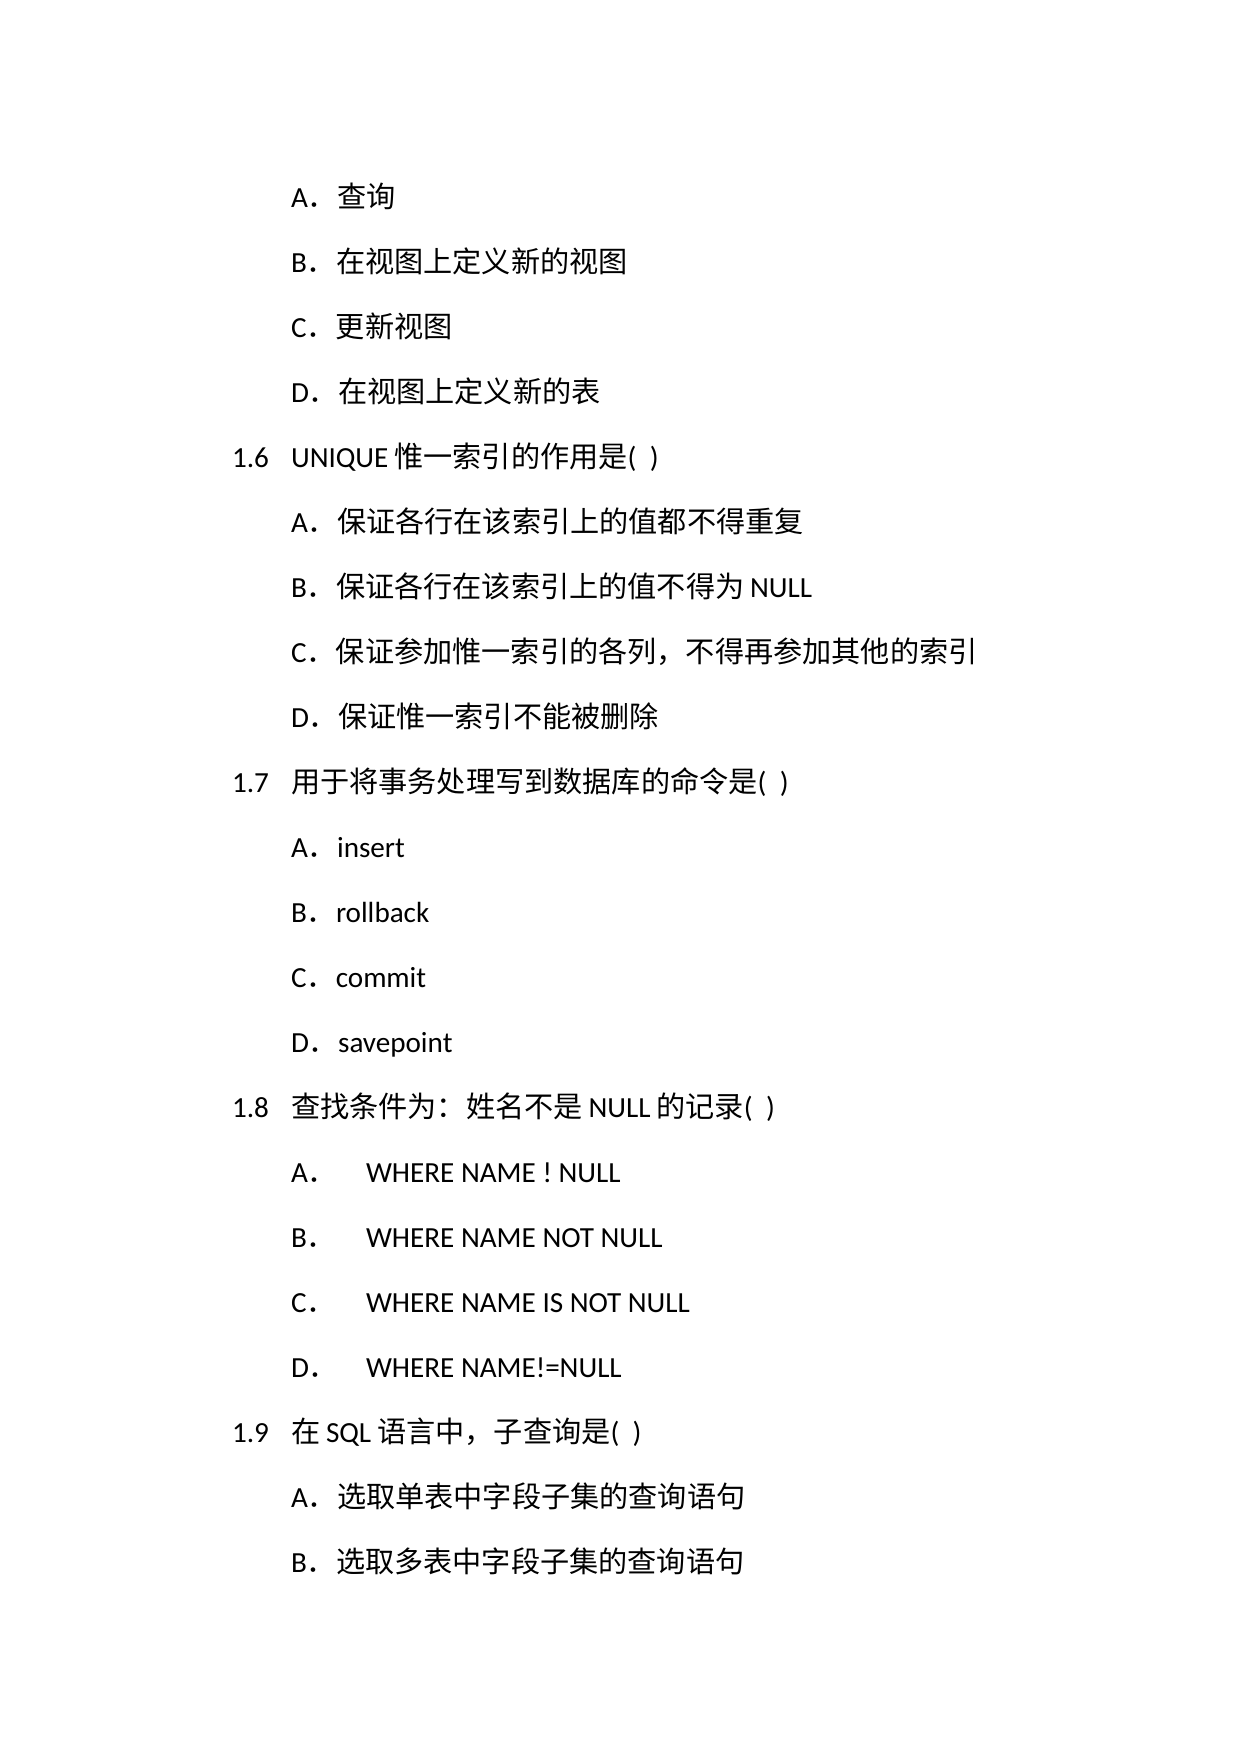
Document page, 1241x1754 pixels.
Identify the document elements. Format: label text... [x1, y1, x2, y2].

list A．查询 [291, 162, 1053, 227]
list WHERE NAME ! NULL [291, 1137, 1053, 1202]
list 用于将事务处理写到数据库的命令是( ) [232, 747, 1053, 812]
list D．savepoint [291, 1007, 1053, 1072]
list B．rollback [291, 877, 1053, 942]
list B．在视图上定义新的视图 [291, 227, 1053, 292]
list 查找条件为：姓名不是NULL的记录( ) [232, 1072, 1053, 1137]
list 在SQL语言中，子查询是( ) [232, 1397, 1053, 1462]
list A．保证各行在该索引上的值都不得重复 [291, 487, 1053, 552]
list C．commit [291, 942, 1053, 1007]
list D．保证惟一索引不能被删除 [291, 682, 1053, 747]
list B．选取多表中字段子集的查询语句 [291, 1527, 1053, 1592]
list A．insert [291, 812, 1053, 877]
list A．选取单表中字段子集的查询语句 [291, 1462, 1053, 1527]
list C．保证参加惟一索引的各列，不得再参加其他的索引 [291, 617, 1053, 682]
list B．保证各行在该索引上的值不得为NULL [291, 552, 1053, 617]
list WHERE NAME!=NULL [291, 1332, 1053, 1397]
list C．更新视图 [291, 292, 1053, 357]
list D．在视图上定义新的表 [291, 357, 1053, 422]
list WHERE NAME NOT NULL [291, 1202, 1053, 1267]
list UNIQUE惟一索引的作用是( ) [232, 422, 1053, 487]
list WHERE NAME IS NOT NULL [291, 1267, 1053, 1332]
